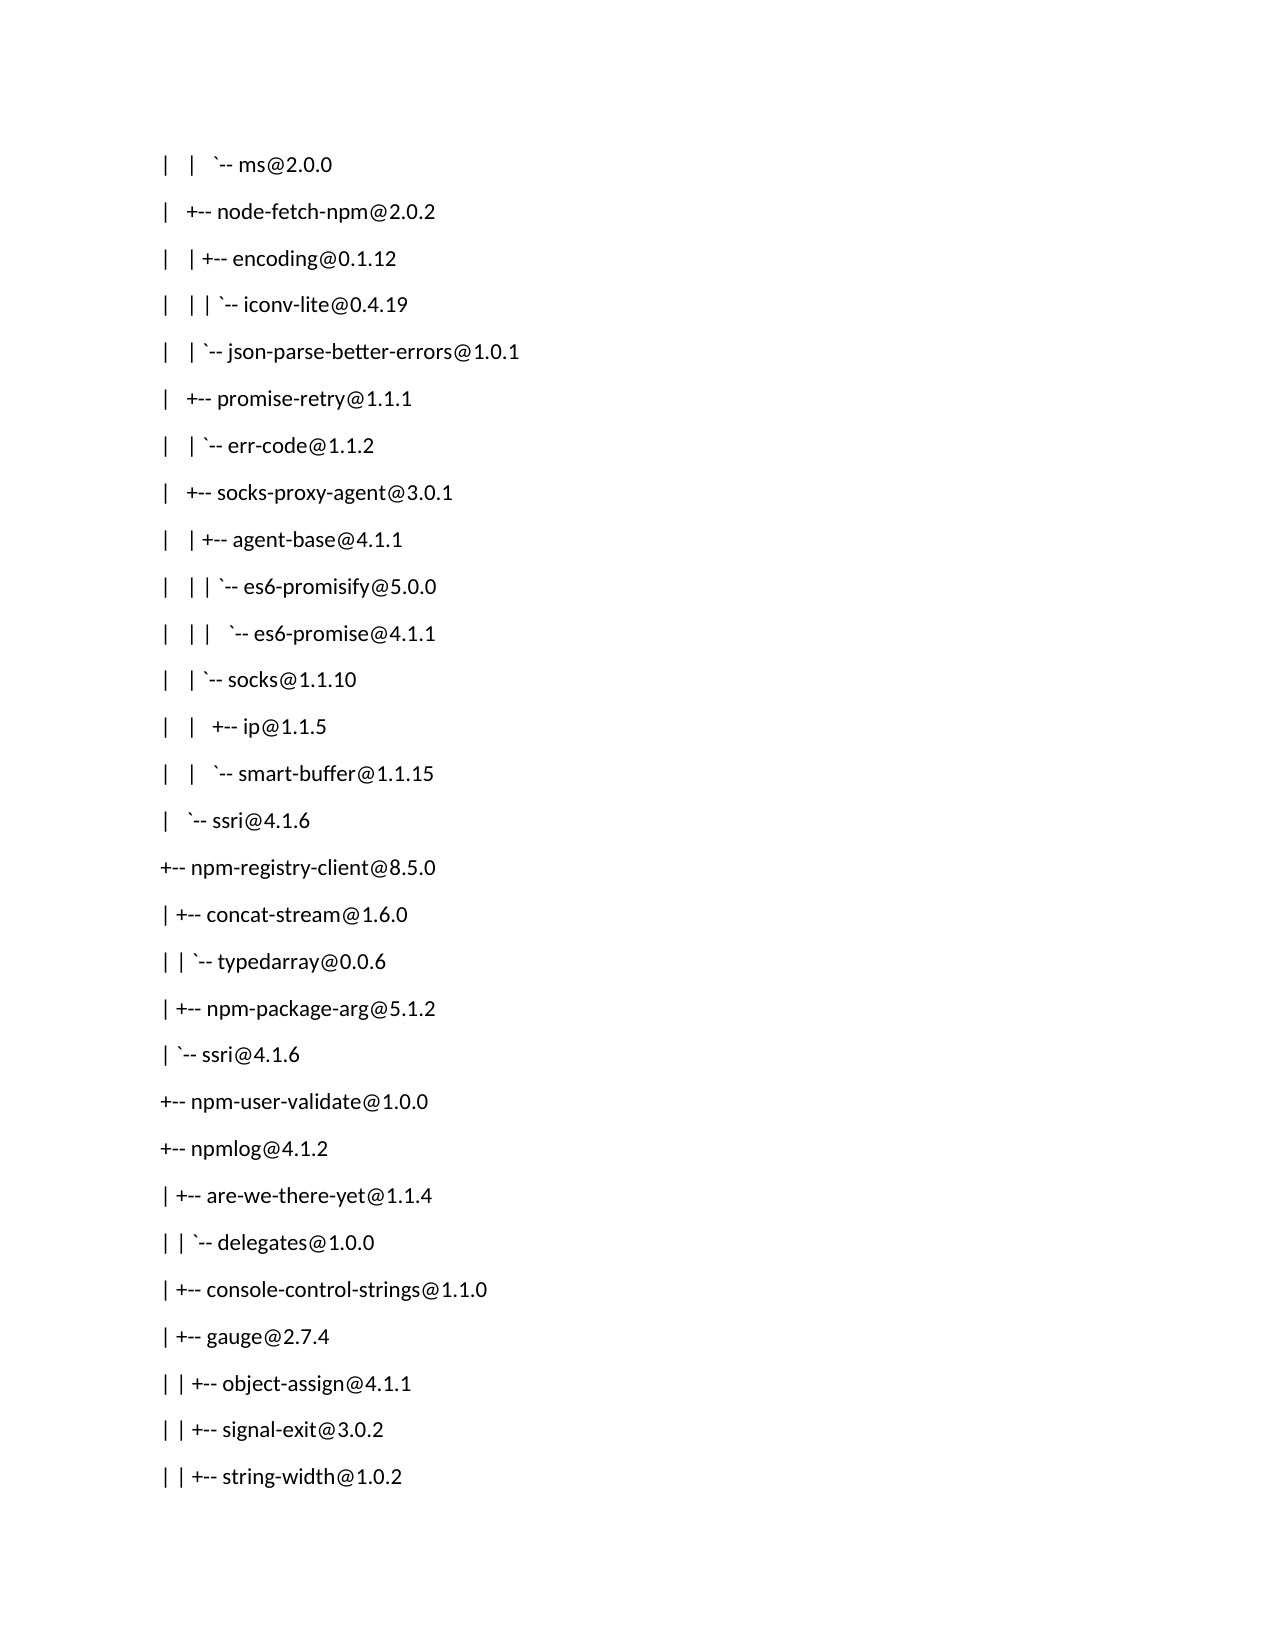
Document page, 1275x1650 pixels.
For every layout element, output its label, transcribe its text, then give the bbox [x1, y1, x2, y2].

text | | | `-- es6-promise@4.1.1 [150, 619, 1125, 647]
text | | +-- string-width@1.0.2 [150, 1462, 1125, 1491]
text | | +-- signal-exit@3.0.2 [150, 1416, 1125, 1444]
text | | | `-- iconv-lite@0.4.19 [150, 291, 1125, 319]
text | +-- console-control-strings@1.1.0 [150, 1275, 1125, 1303]
text | +-- gauge@2.7.4 [150, 1322, 1125, 1350]
text | `-- ssri@4.1.6 [150, 806, 1125, 834]
text | | +-- object-assign@4.1.1 [150, 1369, 1125, 1397]
text | +-- node-fetch-npm@2.0.2 [150, 197, 1125, 225]
text +-- npm-user-validate@1.0.0 [150, 1087, 1125, 1116]
text +-- npm-registry-client@8.5.0 [150, 853, 1125, 881]
text +-- npmlog@4.1.2 [150, 1134, 1125, 1162]
text | | `-- err-code@1.1.2 [150, 431, 1125, 459]
text | | +-- encoding@0.1.12 [150, 244, 1125, 272]
text | +-- are-we-there-yet@1.1.4 [150, 1181, 1125, 1209]
text | | `-- ms@2.0.0 [150, 150, 1125, 178]
text | `-- ssri@4.1.6 [150, 1041, 1125, 1069]
text | +-- promise-retry@1.1.1 [150, 384, 1125, 412]
text | | `-- socks@1.1.10 [150, 666, 1125, 694]
text | +-- concat-stream@1.6.0 [150, 900, 1125, 928]
text | +-- npm-package-arg@5.1.2 [150, 994, 1125, 1022]
text | | `-- typedarray@0.0.6 [150, 947, 1125, 975]
text | | +-- agent-base@4.1.1 [150, 525, 1125, 553]
text | | +-- ip@1.1.5 [150, 712, 1125, 741]
text | | | `-- es6-promisify@5.0.0 [150, 572, 1125, 600]
text | +-- socks-proxy-agent@3.0.1 [150, 478, 1125, 506]
text | | `-- json-parse-better-errors@1.0.1 [150, 337, 1125, 366]
text | | `-- delegates@1.0.0 [150, 1228, 1125, 1256]
text | | `-- smart-buffer@1.1.15 [150, 759, 1125, 787]
